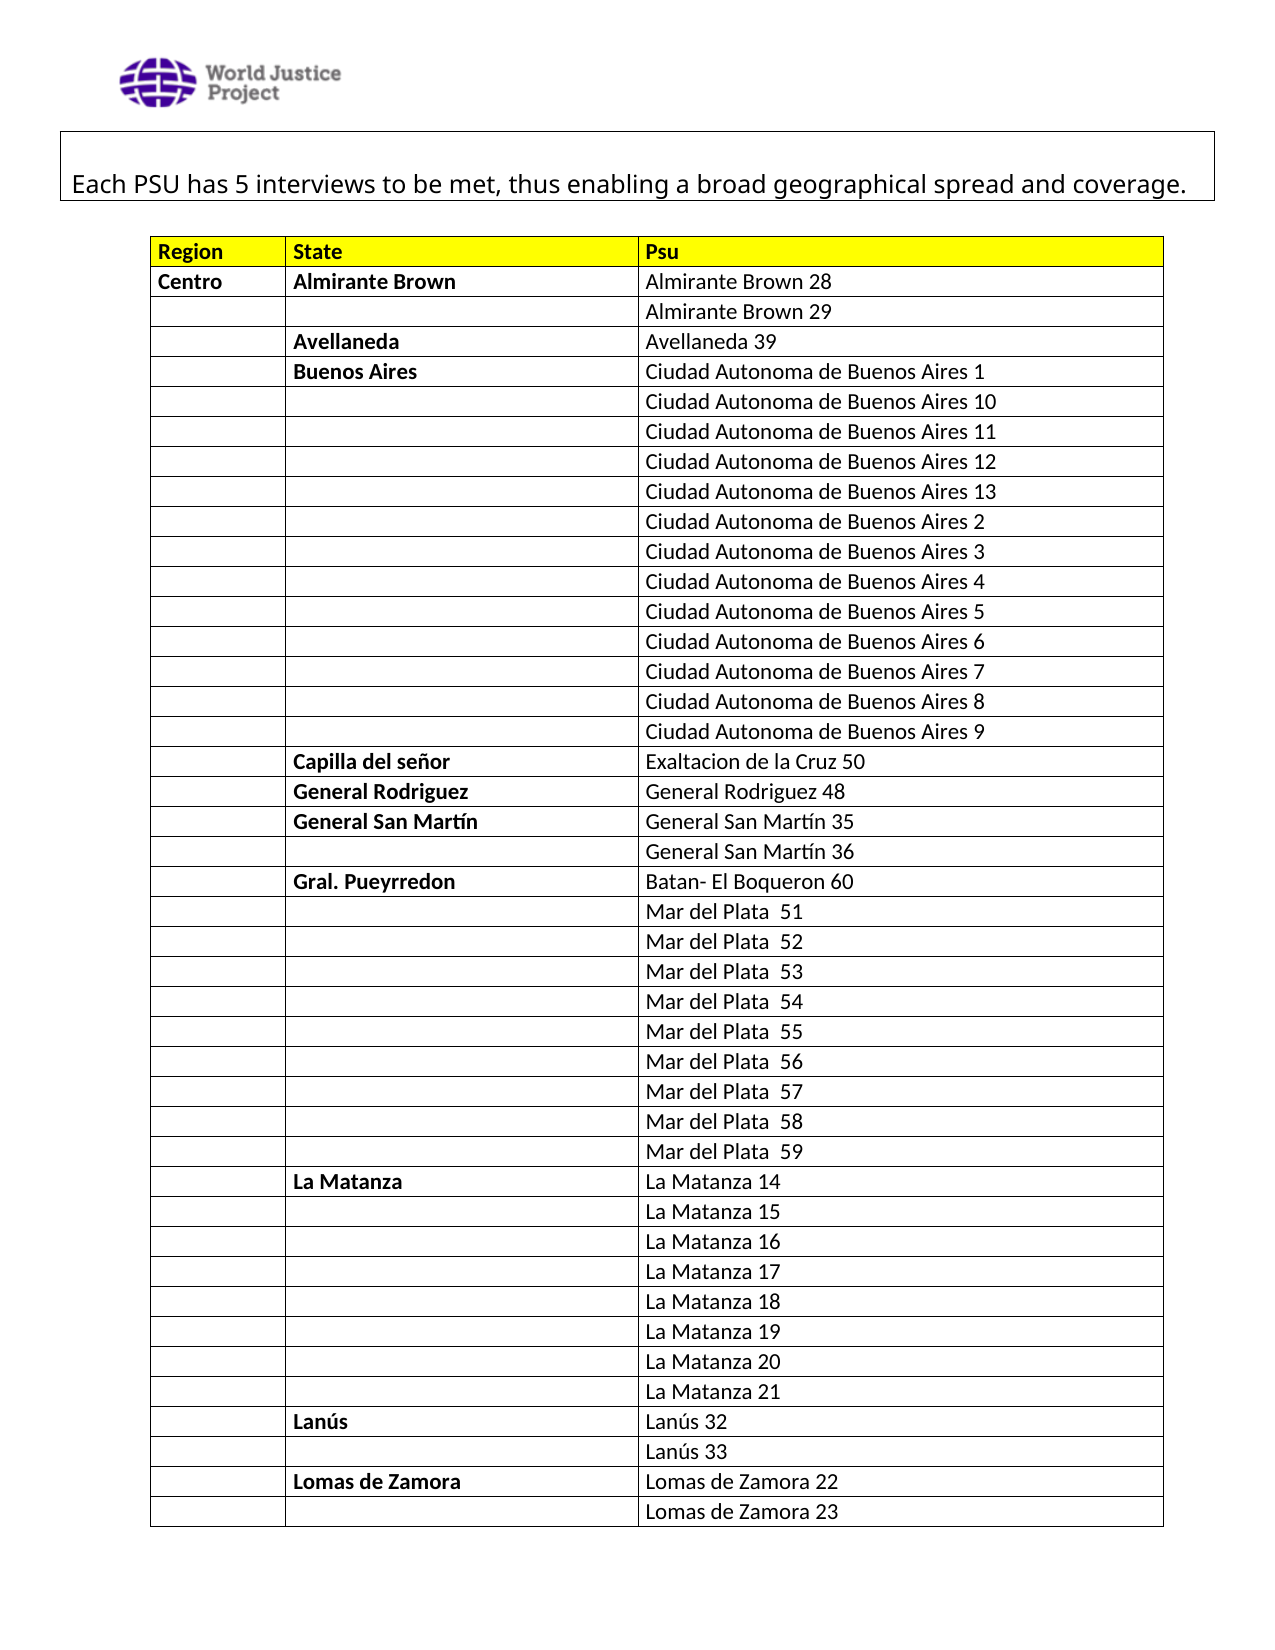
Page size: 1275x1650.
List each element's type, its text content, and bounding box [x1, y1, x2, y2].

table_cell Lanús 32 [639, 1407, 1163, 1436]
table_cell [286, 717, 638, 746]
table_cell La Matanza 18 [639, 1287, 1163, 1316]
table_cell [286, 1227, 638, 1256]
table_cell [286, 687, 638, 716]
table_cell Ciudad Autonoma de Buenos Aires 13 [639, 477, 1163, 506]
table_cell [286, 597, 638, 626]
table_cell Avellaneda 39 [639, 327, 1163, 356]
table_cell Mar del Plata 57 [639, 1077, 1163, 1106]
table_cell La Matanza 14 [639, 1167, 1163, 1196]
table_cell [151, 387, 285, 416]
table_cell General Rodriguez [286, 777, 638, 806]
table_cell Mar del Plata 51 [639, 897, 1163, 926]
table_cell [151, 1227, 285, 1256]
table_header Region [151, 237, 285, 266]
table_cell [151, 657, 285, 686]
table_cell Batan- El Boqueron 60 [639, 867, 1163, 896]
table_cell [286, 1197, 638, 1226]
table_cell [151, 1407, 285, 1436]
table_cell [286, 1437, 638, 1466]
table_cell [286, 477, 638, 506]
table_cell [286, 507, 638, 536]
table_cell [151, 537, 285, 566]
table_cell [151, 807, 285, 836]
table_cell [151, 867, 285, 896]
table_cell La Matanza 15 [639, 1197, 1163, 1226]
table_cell Almirante Brown 28 [639, 267, 1163, 296]
table_cell [286, 1257, 638, 1286]
table_cell La Matanza 17 [639, 1257, 1163, 1286]
table_cell General San Martín 36 [639, 837, 1163, 866]
table_cell [151, 1197, 285, 1226]
table_cell Mar del Plata 53 [639, 957, 1163, 986]
table_cell [151, 1017, 285, 1046]
table_header Psu [639, 237, 1163, 266]
table_cell [286, 1347, 638, 1376]
table_cell [286, 387, 638, 416]
table_cell [151, 927, 285, 956]
table_cell [151, 687, 285, 716]
table_cell [286, 1017, 638, 1046]
table_cell Mar del Plata 55 [639, 1017, 1163, 1046]
table_cell [286, 657, 638, 686]
table_cell [151, 1047, 285, 1076]
table_cell [151, 1377, 285, 1406]
table_cell Mar del Plata 56 [639, 1047, 1163, 1076]
table_cell Gral. Pueyrredon [286, 867, 638, 896]
table_cell Lomas de Zamora 23 [639, 1497, 1163, 1526]
table_cell Ciudad Autonoma de Buenos Aires 2 [639, 507, 1163, 536]
table_cell [286, 1107, 638, 1136]
table_cell Mar del Plata 54 [639, 987, 1163, 1016]
table_cell [151, 987, 285, 1016]
table_cell Centro [151, 267, 285, 296]
table_cell [286, 1047, 638, 1076]
table_cell Ciudad Autonoma de Buenos Aires 9 [639, 717, 1163, 746]
table_cell Ciudad Autonoma de Buenos Aires 12 [639, 447, 1163, 476]
table_cell General Rodriguez 48 [639, 777, 1163, 806]
table_cell Lomas de Zamora 22 [639, 1467, 1163, 1496]
table_cell Ciudad Autonoma de Buenos Aires 4 [639, 567, 1163, 596]
table_cell [286, 897, 638, 926]
table_cell Lomas de Zamora [286, 1467, 638, 1496]
table_cell [286, 417, 638, 446]
table_cell [151, 1167, 285, 1196]
table_cell [151, 627, 285, 656]
table_cell [286, 987, 638, 1016]
table_cell Ciudad Autonoma de Buenos Aires 10 [639, 387, 1163, 416]
table_cell La Matanza 19 [639, 1317, 1163, 1346]
table_cell [151, 1437, 285, 1466]
table_cell [151, 357, 285, 386]
table_cell [151, 477, 285, 506]
table_cell General San Martín [286, 807, 638, 836]
table_cell [286, 957, 638, 986]
table_cell [286, 297, 638, 326]
table_cell [151, 1077, 285, 1106]
table_cell [151, 1137, 285, 1166]
table_cell [151, 1467, 285, 1496]
picture [103, 45, 357, 121]
table_cell La Matanza 21 [639, 1377, 1163, 1406]
table_cell Ciudad Autonoma de Buenos Aires 7 [639, 657, 1163, 686]
table_cell [286, 1287, 638, 1316]
table_cell [286, 1137, 638, 1166]
table_cell [151, 597, 285, 626]
table_cell Ciudad Autonoma de Buenos Aires 11 [639, 417, 1163, 446]
table_cell [151, 747, 285, 776]
table_cell [286, 447, 638, 476]
table_cell Almirante Brown [286, 267, 638, 296]
table_cell [286, 1377, 638, 1406]
table_cell Ciudad Autonoma de Buenos Aires 1 [639, 357, 1163, 386]
table_cell Ciudad Autonoma de Buenos Aires 6 [639, 627, 1163, 656]
table_cell Ciudad Autonoma de Buenos Aires 5 [639, 597, 1163, 626]
table_cell [286, 567, 638, 596]
table_cell [151, 417, 285, 446]
table_cell [151, 297, 285, 326]
table_cell Lanús 33 [639, 1437, 1163, 1466]
table_cell [151, 897, 285, 926]
table_cell [151, 567, 285, 596]
table_cell Avellaneda [286, 327, 638, 356]
table_cell [286, 1497, 638, 1526]
table_cell La Matanza 16 [639, 1227, 1163, 1256]
table_cell Exaltacion de la Cruz 50 [639, 747, 1163, 776]
table_cell Almirante Brown 29 [639, 297, 1163, 326]
table_cell [286, 927, 638, 956]
table_cell La Matanza 20 [639, 1347, 1163, 1376]
table_cell [286, 537, 638, 566]
table_cell Ciudad Autonoma de Buenos Aires 8 [639, 687, 1163, 716]
table_cell [151, 1287, 285, 1316]
table_header State [286, 237, 638, 266]
table_cell [151, 327, 285, 356]
table_cell [151, 507, 285, 536]
table_cell [286, 1317, 638, 1346]
table_cell [151, 777, 285, 806]
table_cell [151, 1257, 285, 1286]
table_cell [61, 132, 1214, 200]
table_cell Mar del Plata 58 [639, 1107, 1163, 1136]
table_cell La Matanza [286, 1167, 638, 1196]
table_cell [151, 717, 285, 746]
table_cell [151, 447, 285, 476]
table_cell Mar del Plata 52 [639, 927, 1163, 956]
table_cell [151, 1107, 285, 1136]
table_cell [286, 837, 638, 866]
table_cell Buenos Aires [286, 357, 638, 386]
table_cell [151, 1497, 285, 1526]
table_cell Mar del Plata 59 [639, 1137, 1163, 1166]
table_cell [151, 957, 285, 986]
table_cell [151, 1347, 285, 1376]
table_cell [151, 1317, 285, 1346]
table_cell General San Martín 35 [639, 807, 1163, 836]
table_cell [286, 1077, 638, 1106]
table_cell Lanús [286, 1407, 638, 1436]
table_cell [151, 837, 285, 866]
table_cell Ciudad Autonoma de Buenos Aires 3 [639, 537, 1163, 566]
table_cell [286, 627, 638, 656]
table_cell Capilla del señor [286, 747, 638, 776]
